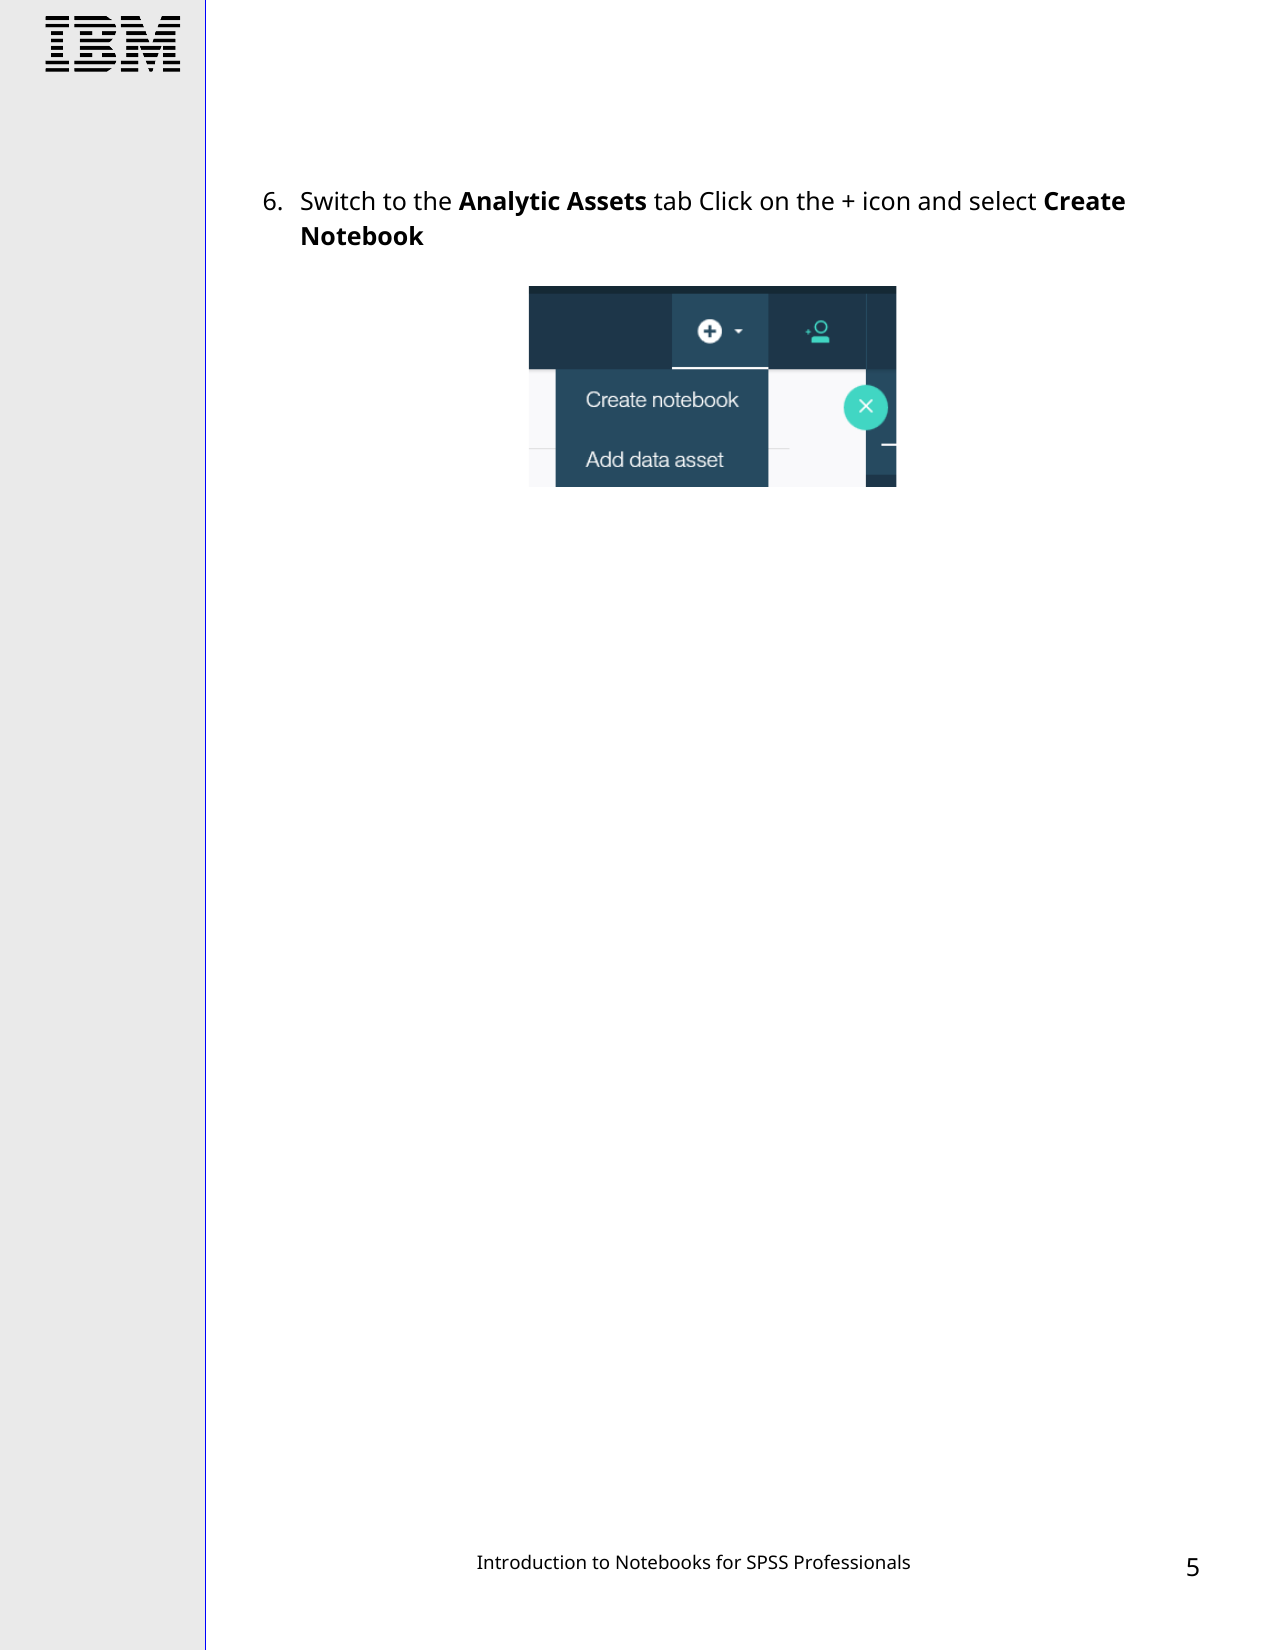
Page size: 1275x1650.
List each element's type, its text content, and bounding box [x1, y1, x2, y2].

picture [528, 286, 897, 487]
list Switch to the Analytic Assets tab Click on the + icon and select Create Notebook [262, 184, 1200, 252]
picture [45, 16, 181, 72]
